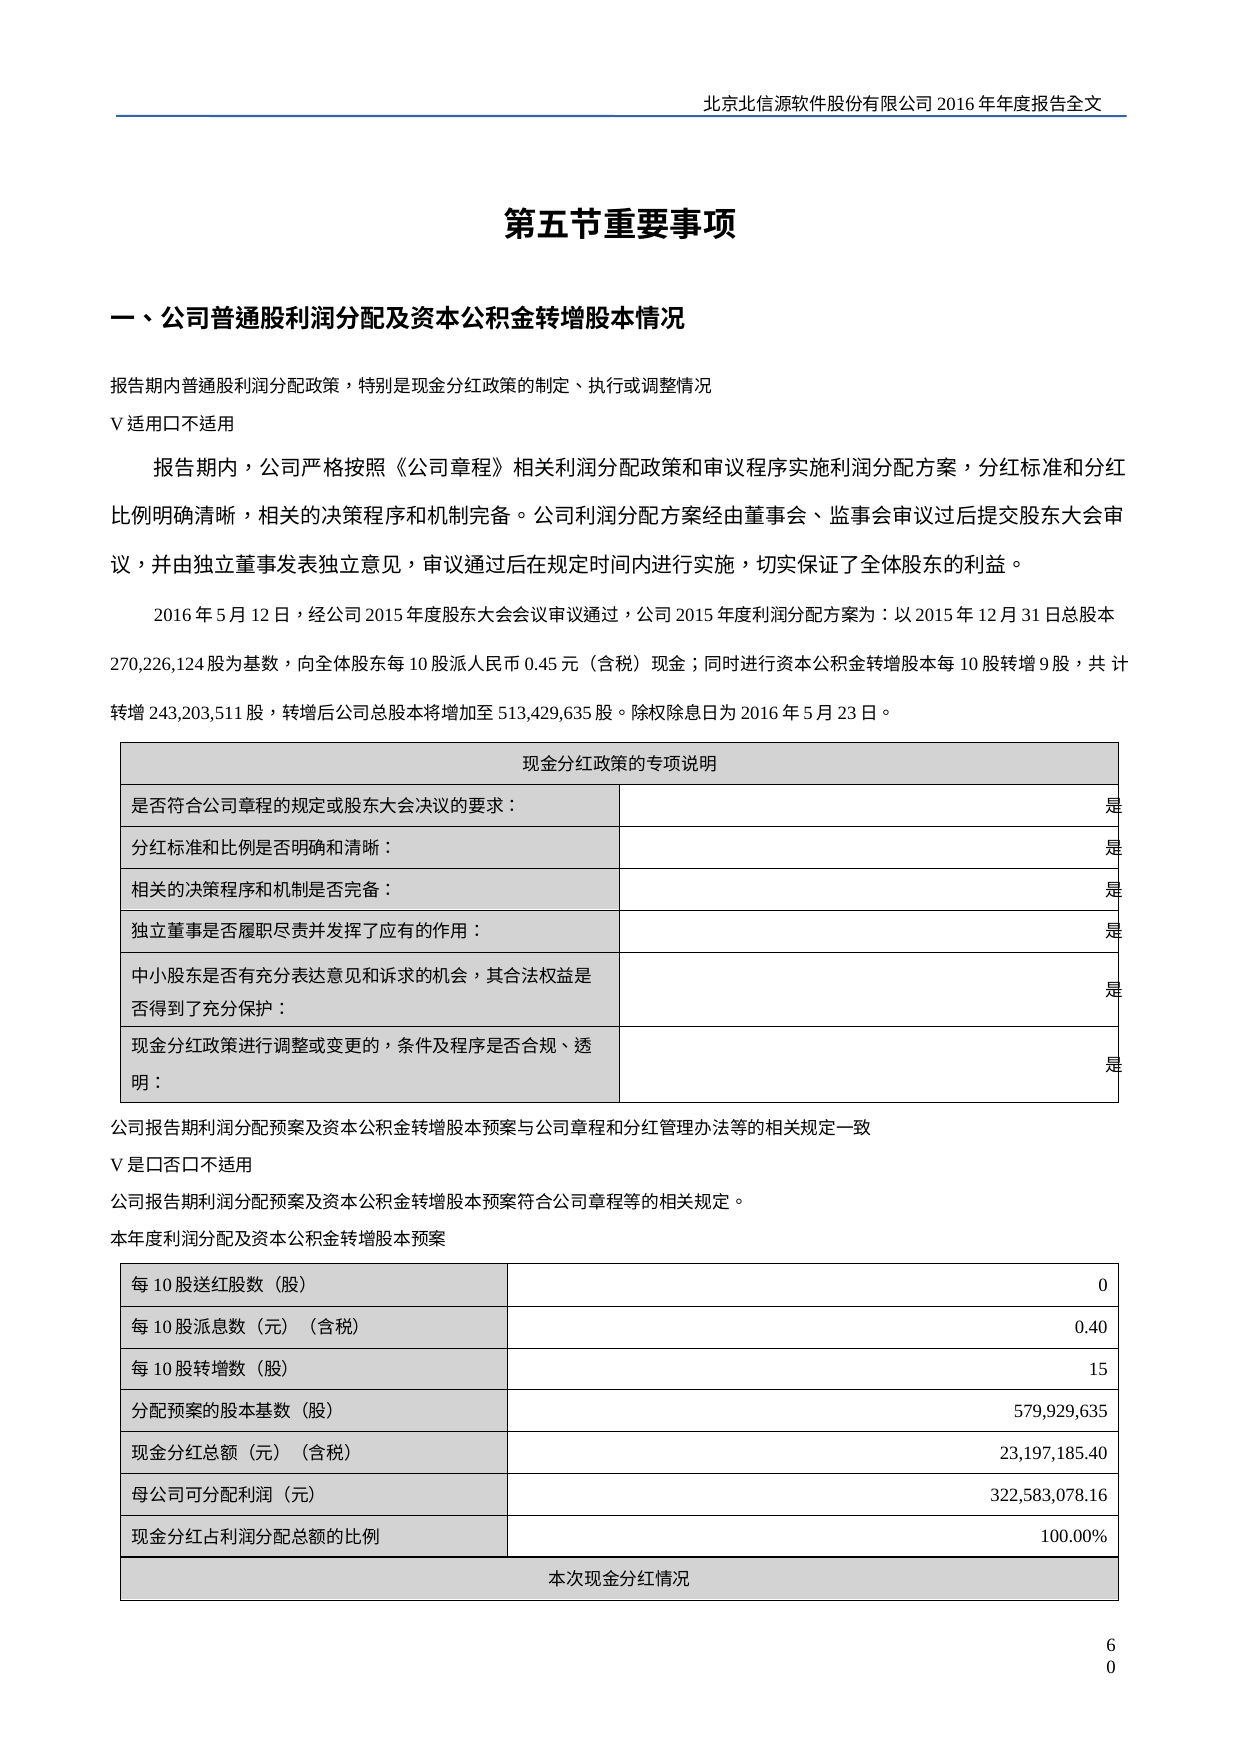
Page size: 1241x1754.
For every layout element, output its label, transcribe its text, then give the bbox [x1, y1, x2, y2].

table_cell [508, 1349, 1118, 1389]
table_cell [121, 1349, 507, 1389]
text 公司报告期利润分配预案及资本公积金转增股本预案与公司章程和分红管理办法等的相关规定一致 [110, 1115, 1129, 1139]
text V适用口不适用 [110, 411, 1129, 436]
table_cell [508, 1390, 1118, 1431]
text 本年度利润分配及资本公积金转增股本预案 [110, 1226, 1129, 1251]
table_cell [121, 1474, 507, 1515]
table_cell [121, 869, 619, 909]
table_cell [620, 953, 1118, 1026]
text 报告期内，公司严格按照《公司章程》相关利润分配政策和审议程序实施利润分配方案，分红标准和分红 比例明确清晰，相关的决策程序和机制完备。公司利润分配方案经由董事会、监事会审议过后提交股东大会审 议，并由独立董事发表独立意见，审议通过后在规定时间内进行实施，切实保证了全体股东的利益。 [110, 436, 1129, 582]
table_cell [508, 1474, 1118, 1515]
text V是口否口不适用 [110, 1152, 1129, 1177]
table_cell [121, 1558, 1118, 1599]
text 报告期内普通股利润分配政策，特别是现金分红政策的制定、执行或调整情况 [110, 374, 1129, 398]
text 第五节重要事项 [110, 201, 1129, 246]
text 一、公司普通股利润分配及资本公积金转增股本情况 [110, 300, 1129, 334]
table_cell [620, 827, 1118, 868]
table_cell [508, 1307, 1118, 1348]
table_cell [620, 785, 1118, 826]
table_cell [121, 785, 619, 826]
text 2016年5月12日，经公司2015年度股东大会会议审议通过，公司2015年度利润分配方案为：以2015年12月31日总股本 [110, 582, 1129, 631]
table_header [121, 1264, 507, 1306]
text 270,226,124股为基数，向全体股东每10股派人民币0.45元（含税）现金；同时进行资本公积金转增股本每10股转增9股，共 计转增243,203,511股，转增后公司总股本将增加至513,429,635股。除权除息日为2016年5月23日。 [110, 631, 1129, 729]
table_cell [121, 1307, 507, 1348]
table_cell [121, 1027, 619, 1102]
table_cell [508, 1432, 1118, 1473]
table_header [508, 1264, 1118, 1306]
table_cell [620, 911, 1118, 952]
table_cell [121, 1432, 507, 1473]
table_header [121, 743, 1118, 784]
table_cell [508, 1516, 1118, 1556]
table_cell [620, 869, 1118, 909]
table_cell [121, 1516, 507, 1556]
text 公司报告期利润分配预案及资本公积金转增股本预案符合公司章程等的相关规定。 [110, 1190, 1129, 1214]
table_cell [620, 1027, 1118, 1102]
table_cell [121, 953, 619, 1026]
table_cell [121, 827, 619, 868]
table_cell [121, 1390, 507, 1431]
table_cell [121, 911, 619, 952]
